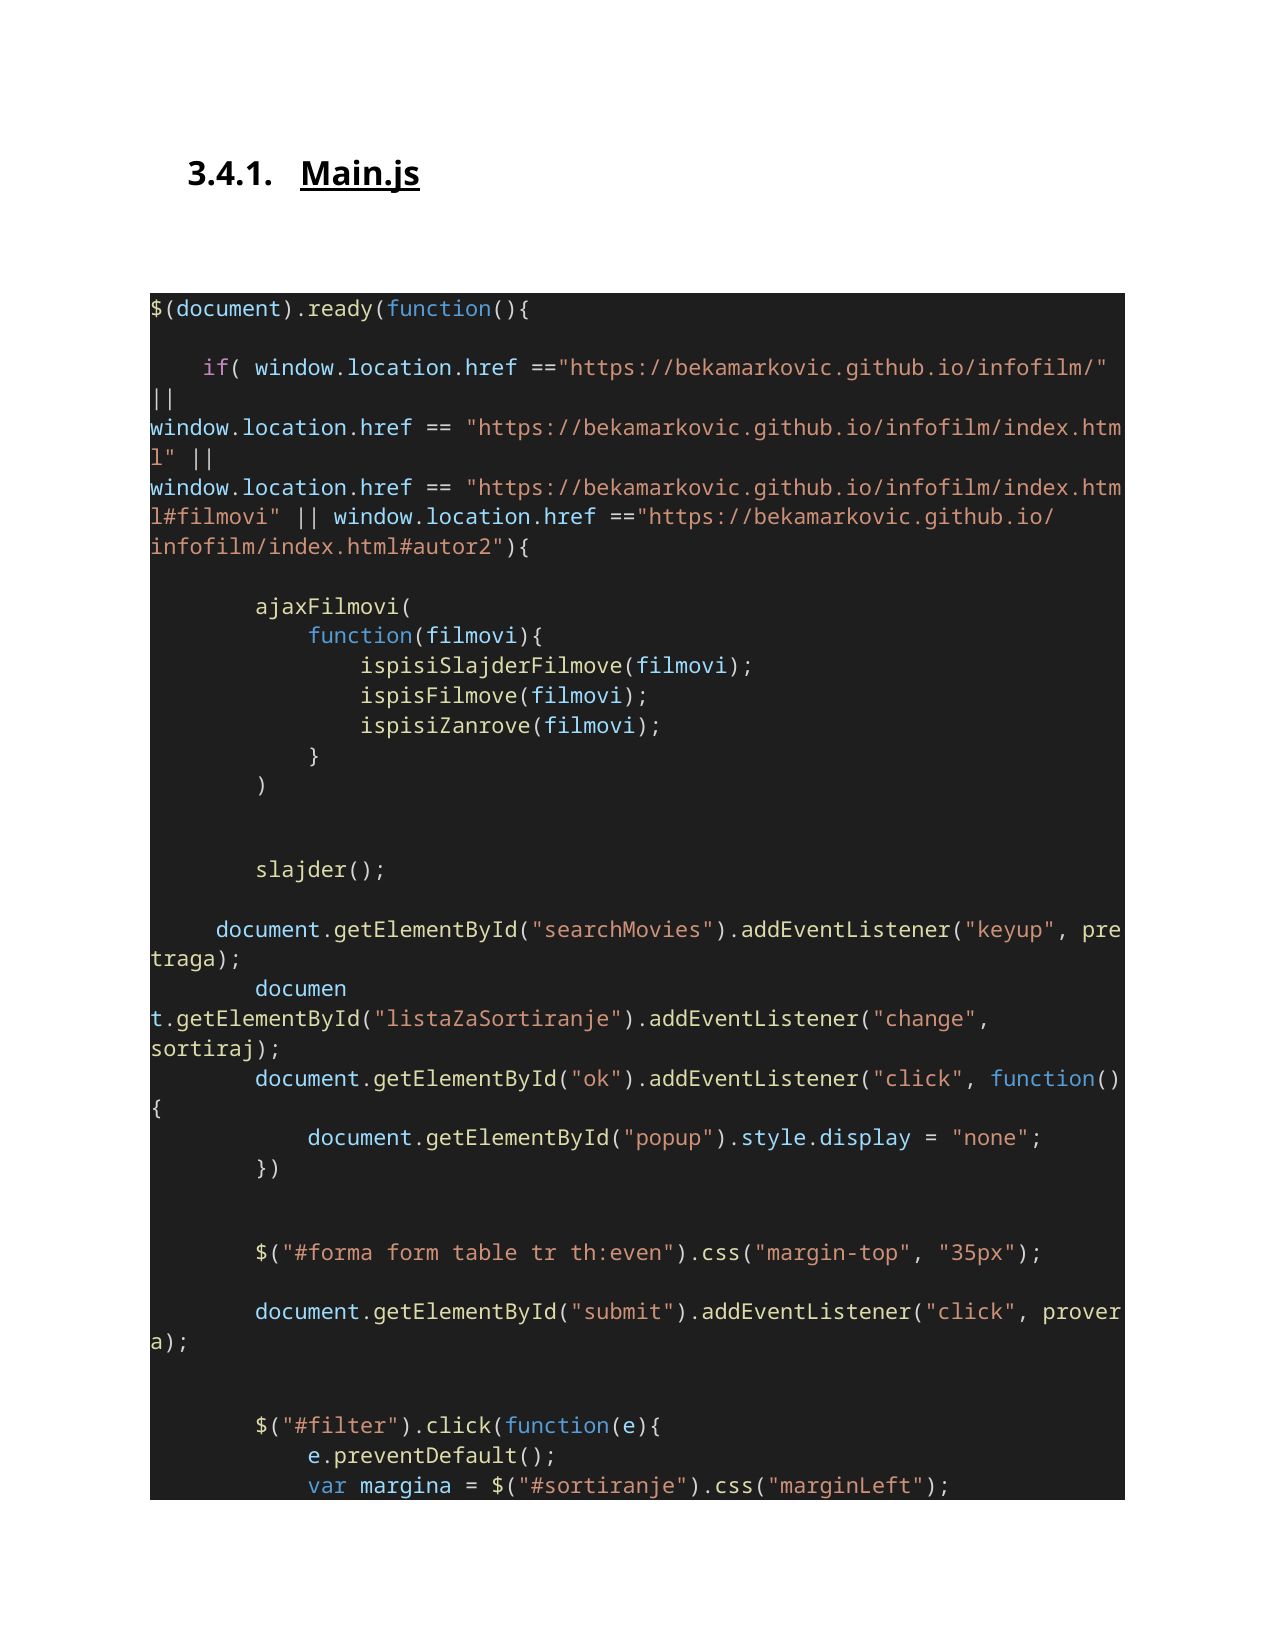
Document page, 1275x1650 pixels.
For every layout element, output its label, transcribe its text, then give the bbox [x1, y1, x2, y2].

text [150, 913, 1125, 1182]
text $(document).ready(function(){ [150, 293, 1125, 322]
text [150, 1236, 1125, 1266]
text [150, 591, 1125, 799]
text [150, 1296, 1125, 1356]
subtitle Main.js [187, 150, 1125, 195]
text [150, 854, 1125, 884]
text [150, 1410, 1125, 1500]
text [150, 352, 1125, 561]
